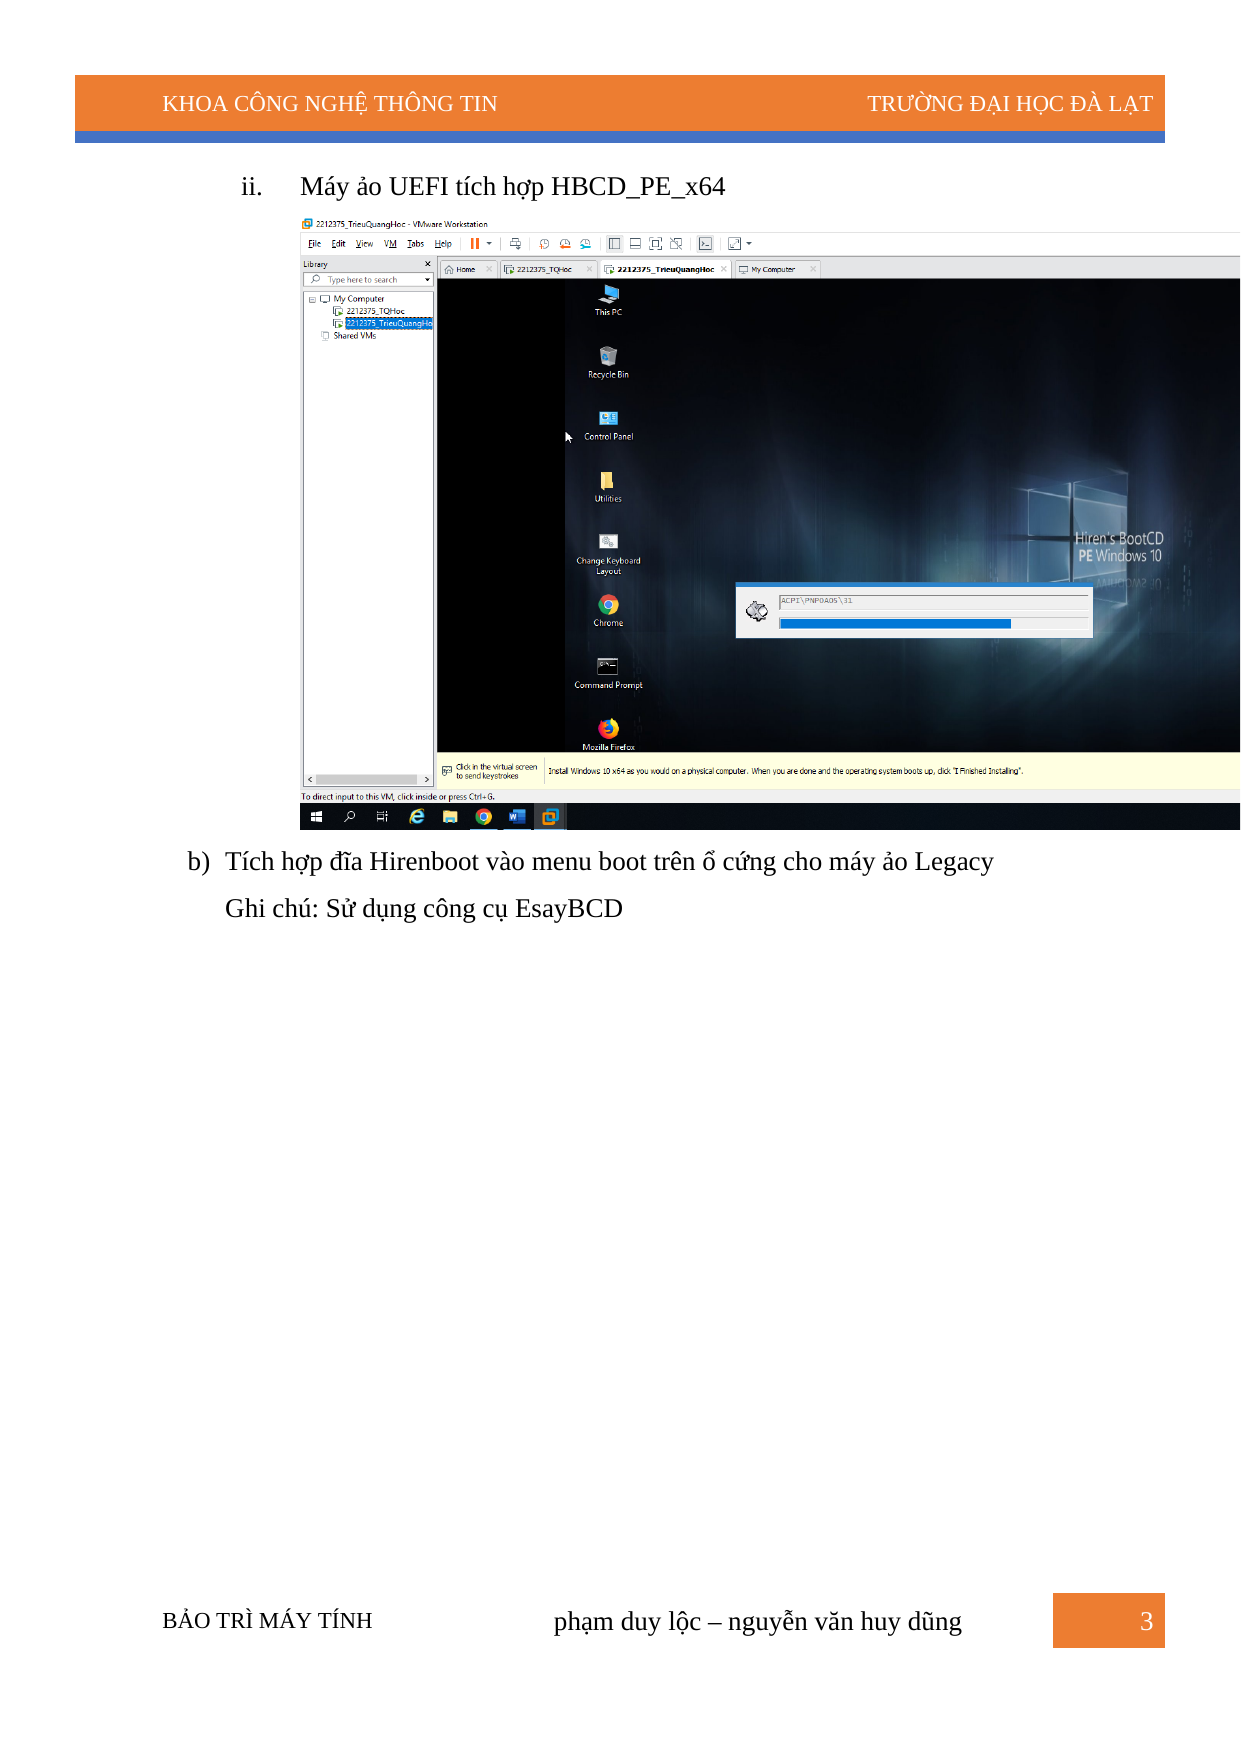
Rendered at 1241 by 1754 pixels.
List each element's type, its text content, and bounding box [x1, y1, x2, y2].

list Máy ảo UEFI tích hợp HBCD_PE_x64 [262, 170, 1165, 201]
list Ghi chú: Sử dụng công cụ EsayBCD [225, 892, 1165, 923]
picture [300, 216, 1241, 830]
list Tích hợp đĩa Hirenboot vào menu boot trên ổ cứng cho máy ảo Legacy [187, 845, 1165, 876]
